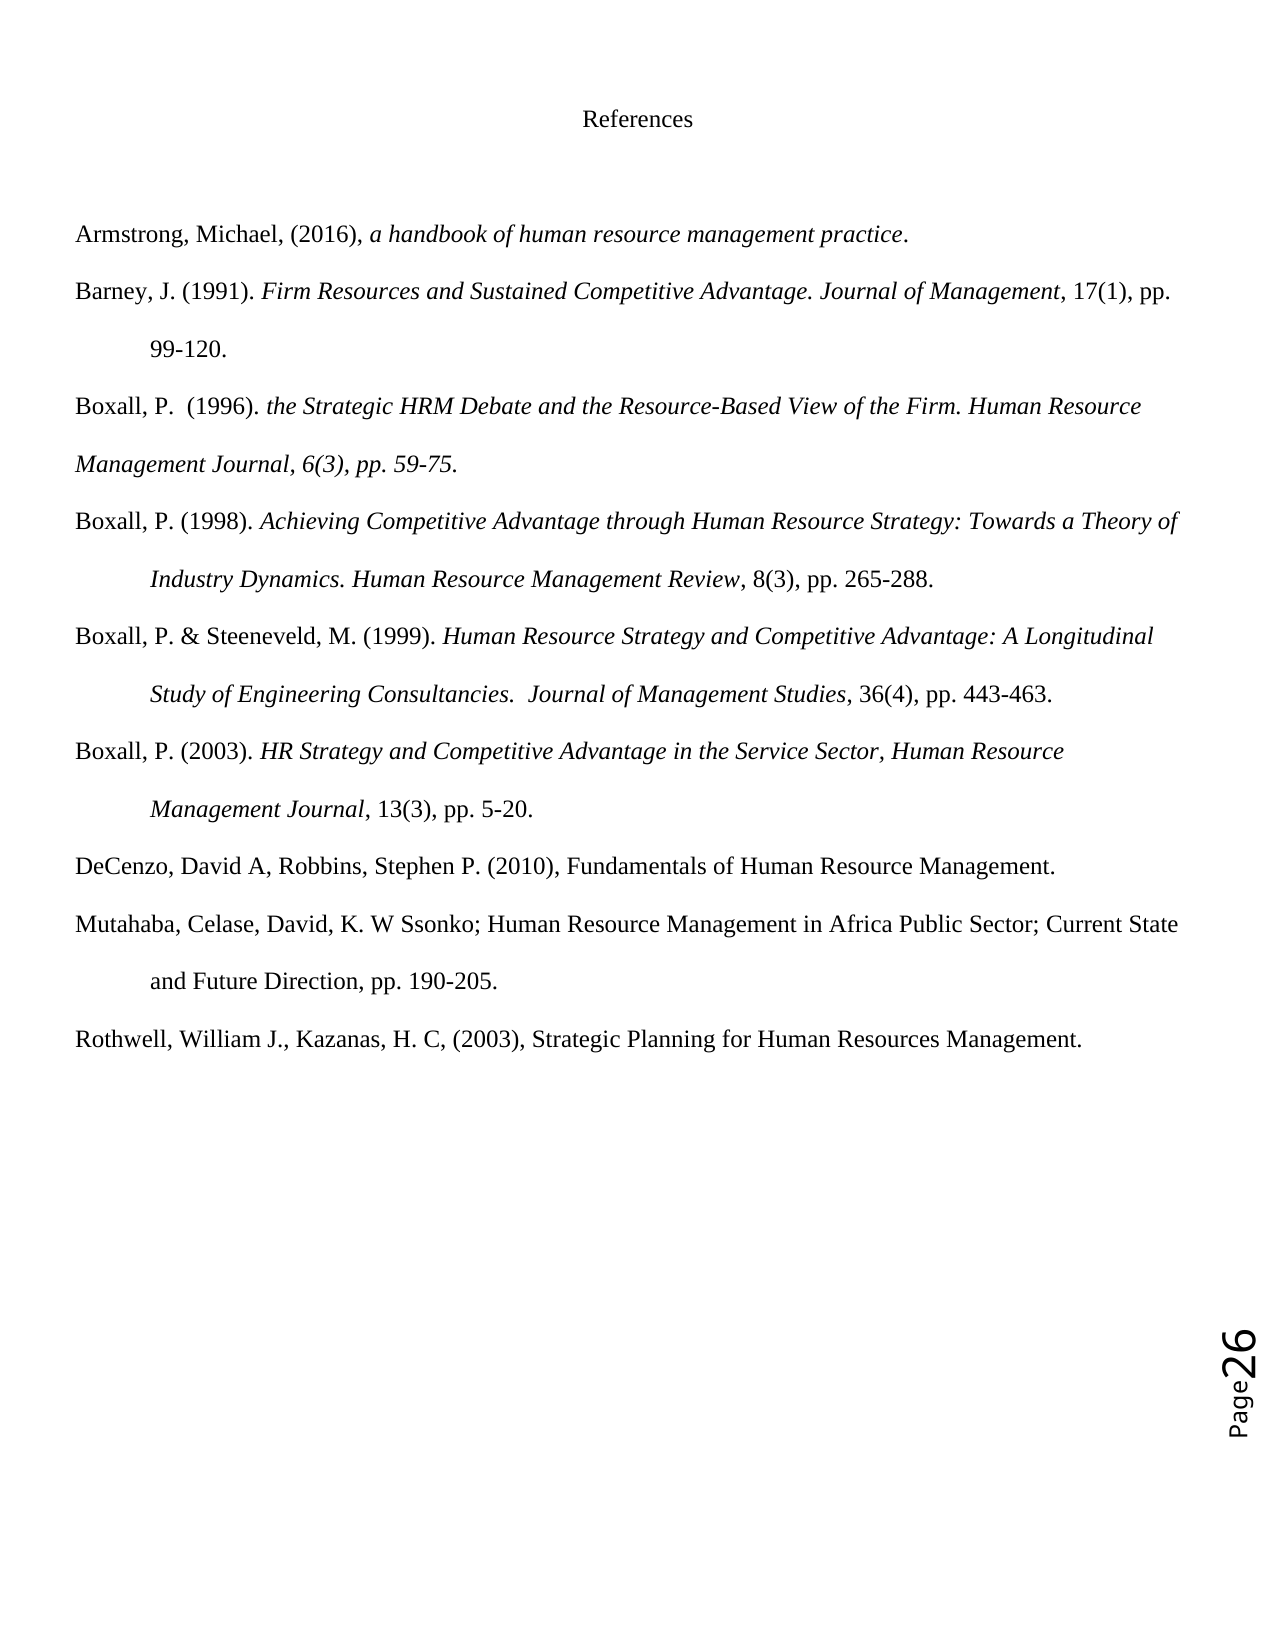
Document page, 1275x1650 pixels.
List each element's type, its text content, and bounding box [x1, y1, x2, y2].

text DeCenzo, David A, Robbins, Stephen P. (2010), Fundamentals of Human Resource Management. [75, 851, 1200, 880]
text Barney, J. (1991). Firm Resources and Sustained Competitive Advantage. Journal of Management, 17(1), pp. 99-120. [75, 276, 1200, 362]
text Armstrong, Michael, (2016), a handbook of human resource management practice. [75, 219, 1200, 247]
text Rothwell, William J., Kazanas, H. C, (2003), Strategic Planning for Human Resources Management. [75, 1024, 1200, 1052]
text Boxall, P. (2003). HR Strategy and Competitive Advantage in the Service Sector, Human Resource Management Journal, 13(3), pp. 5-20. [75, 736, 1200, 822]
text Boxall, P. & Steeneveld, M. (1999). Human Resource Strategy and Competitive Advantage: A Longitudinal Study of Engineering Consultancies. Journal of Management Studies, 36(4), pp. 443-463. [75, 621, 1200, 707]
text Boxall, P. (1998). Achieving Competitive Advantage through Human Resource Strategy: Towards a Theory of Industry Dynamics. Human Resource Management Review, 8(3), pp. 265-288. [75, 506, 1200, 592]
text Boxall, P. (1996). the Strategic HRM Debate and the Resource-Based View of the Firm. Human Resource [75, 391, 1200, 420]
text References [75, 104, 1200, 132]
text Management Journal, 6(3), pp. 59-75. [75, 449, 1200, 477]
text Mutahaba, Celase, David, K. W Ssonko; Human Resource Management in Africa Public Sector; Current State and Future Direction, pp. 190-205. [75, 909, 1200, 995]
